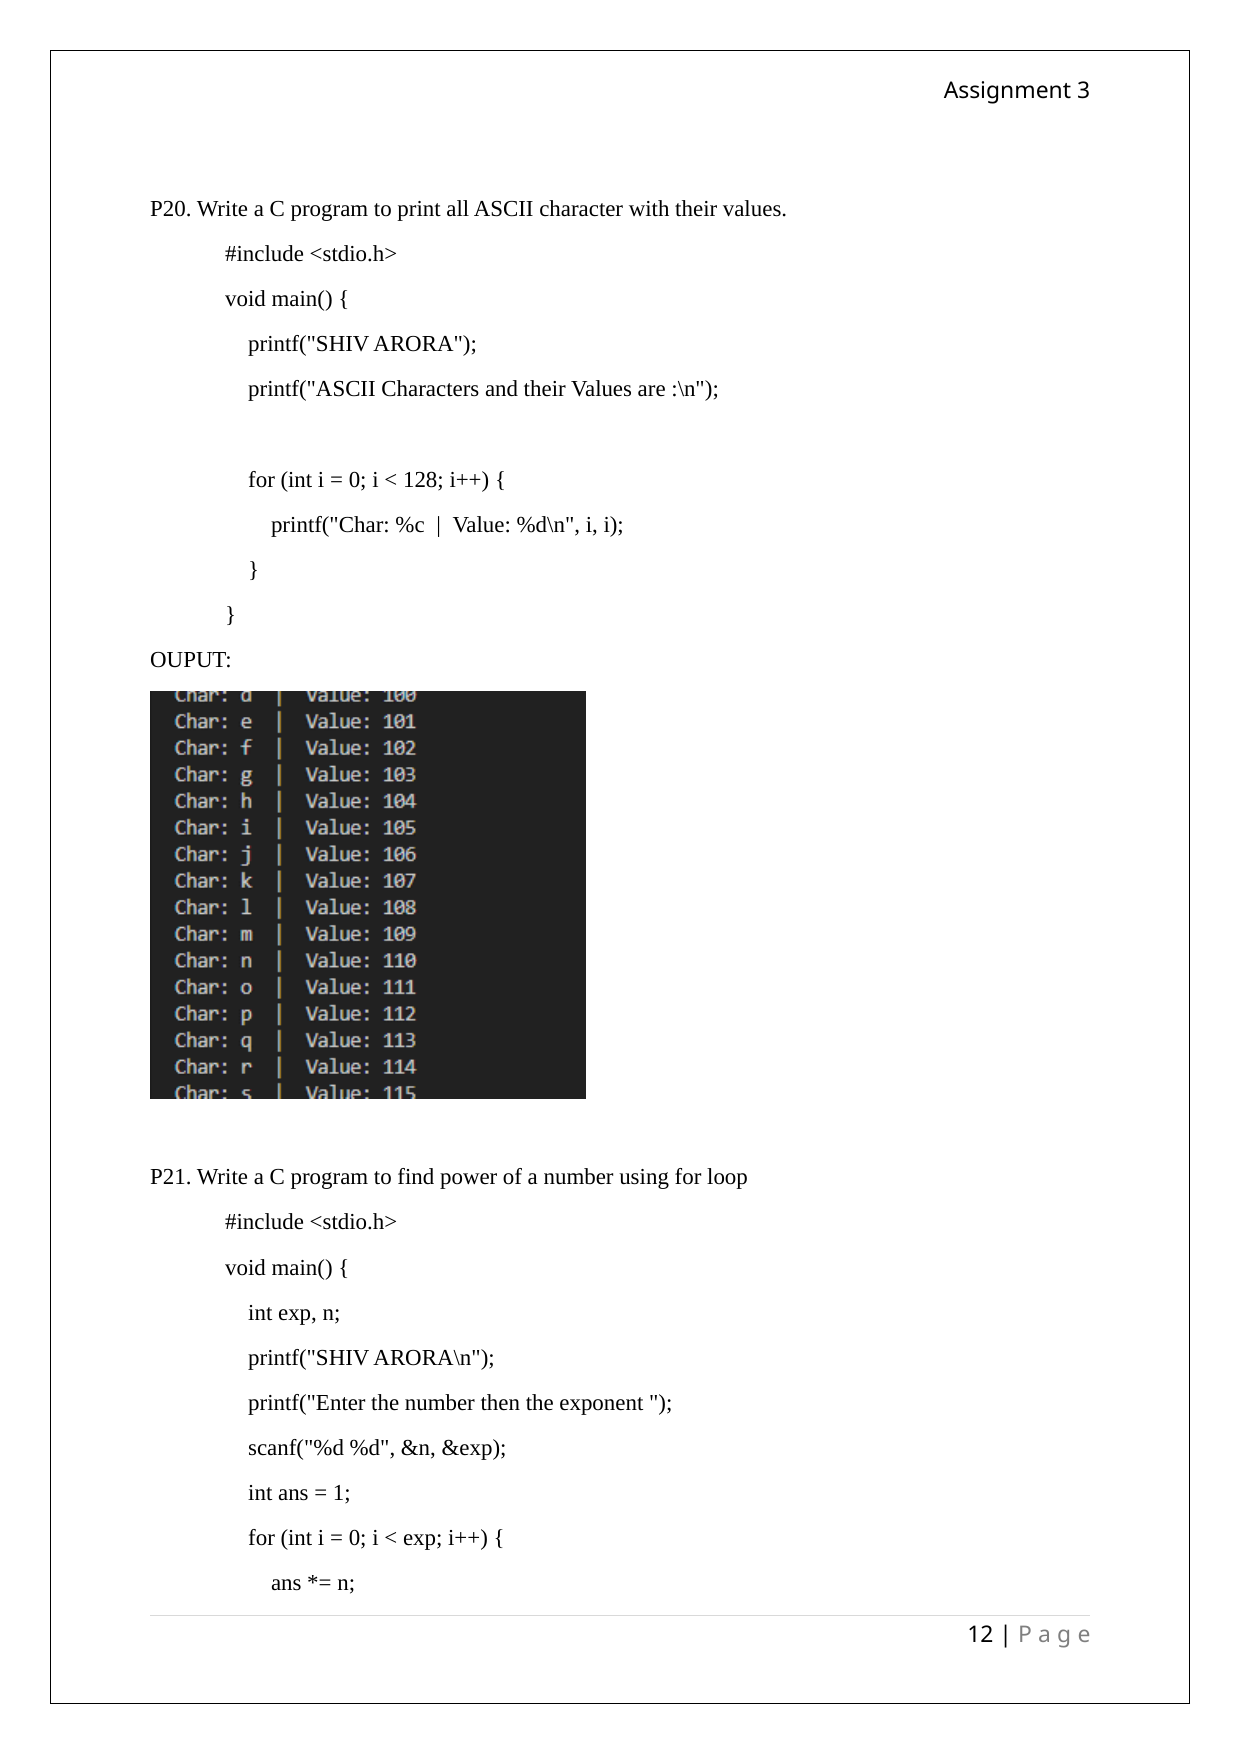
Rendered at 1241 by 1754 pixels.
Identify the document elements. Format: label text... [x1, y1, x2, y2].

text P21. Write a C program to find power of a number using for loop [150, 1163, 1090, 1190]
text for (int i = 0; i < 128; i++) { [225, 466, 1090, 492]
text printf("Char: %c | Value: %d\n", i, i); [225, 511, 1090, 537]
text OUPUT: [150, 646, 1090, 672]
text } [225, 556, 1090, 582]
text int ans = 1; [225, 1479, 1090, 1505]
text P20. Write a C program to print all ASCII character with their values. [150, 195, 1090, 221]
text printf("Enter the number then the exponent "); [225, 1389, 1090, 1415]
text void main() { [225, 1253, 1090, 1280]
text int exp, n; [225, 1299, 1090, 1325]
text for (int i = 0; i < exp; i++) { [225, 1524, 1090, 1551]
text void main() { [225, 285, 1090, 312]
text printf("ASCII Characters and their Values are :\n"); [225, 376, 1090, 402]
text printf("SHIV ARORA"); [225, 330, 1090, 357]
text ans *= n; [225, 1569, 1090, 1596]
text scanf("%d %d", &n, &exp); [225, 1434, 1090, 1460]
text printf("SHIV ARORA\n"); [225, 1344, 1090, 1370]
text } [225, 601, 1090, 627]
picture [150, 691, 586, 1099]
text #include <stdio.h> [225, 240, 1090, 267]
text #include <stdio.h> [150, 1208, 1090, 1235]
